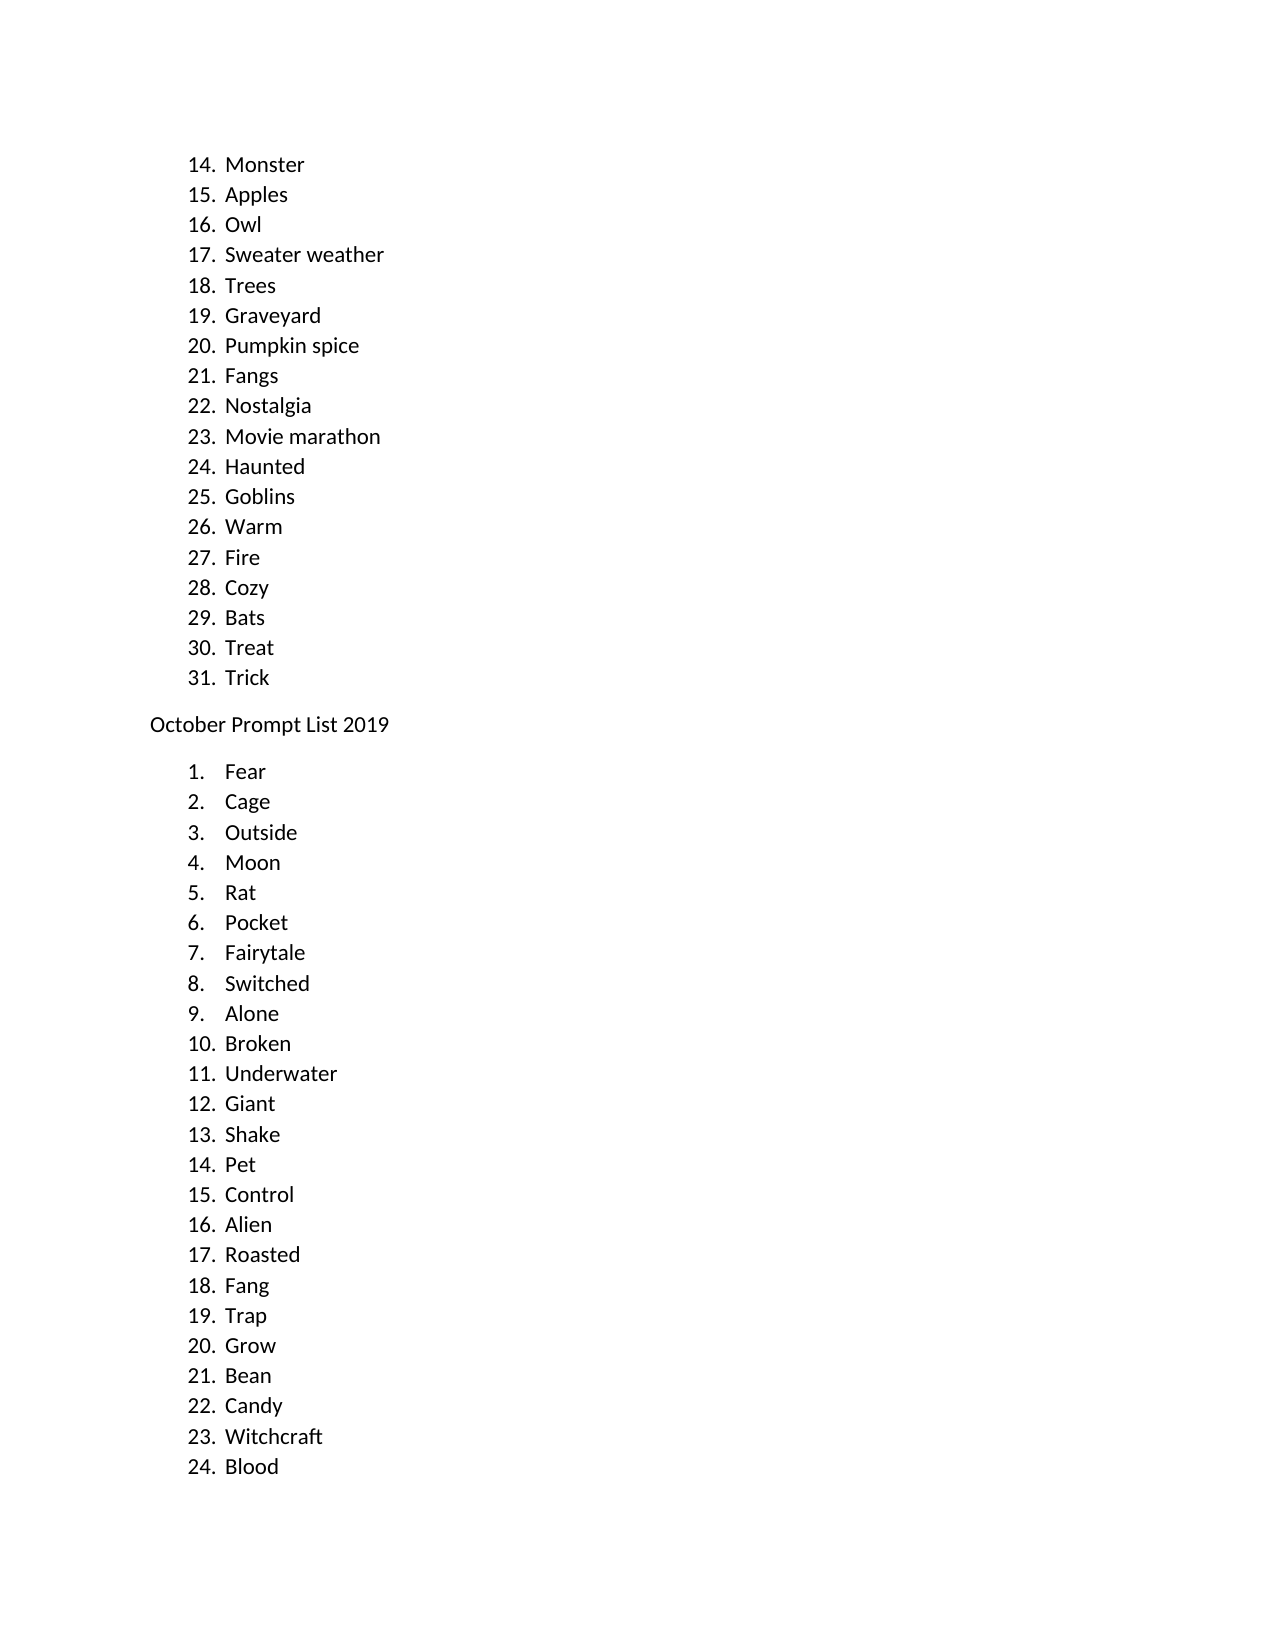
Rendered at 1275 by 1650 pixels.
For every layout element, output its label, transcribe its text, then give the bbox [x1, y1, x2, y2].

list Shake [187, 1120, 1125, 1148]
list Trees [187, 271, 1125, 299]
list Witchcraft [187, 1422, 1125, 1450]
list Rat [187, 878, 1125, 906]
list Outside [187, 818, 1125, 846]
list Graveyard [187, 301, 1125, 329]
list Bean [187, 1361, 1125, 1389]
list Alien [187, 1210, 1125, 1238]
list Fang [187, 1271, 1125, 1299]
text October Prompt List 2019 [150, 710, 1125, 738]
list Fangs [187, 361, 1125, 389]
list Treat [187, 633, 1125, 661]
list Fire [187, 543, 1125, 571]
list Apples [187, 180, 1125, 208]
list Roasted [187, 1241, 1125, 1269]
list Nostalgia [187, 392, 1125, 420]
list Giant [187, 1089, 1125, 1118]
list Pocket [187, 908, 1125, 936]
list Candy [187, 1392, 1125, 1420]
list Control [187, 1180, 1125, 1208]
list Monster [187, 150, 1125, 178]
list Fairytale [187, 938, 1125, 967]
list Fear [187, 757, 1125, 785]
list Blood [187, 1452, 1125, 1480]
list Owl [187, 210, 1125, 238]
list Pumpkin spice [187, 331, 1125, 359]
list Moon [187, 848, 1125, 876]
list Pet [187, 1150, 1125, 1178]
list Warm [187, 512, 1125, 541]
list Cage [187, 787, 1125, 816]
list Bats [187, 603, 1125, 631]
list Cozy [187, 573, 1125, 601]
list Alone [187, 999, 1125, 1027]
list Movie marathon [187, 422, 1125, 450]
list Broken [187, 1029, 1125, 1057]
list Switched [187, 969, 1125, 997]
list Goblins [187, 482, 1125, 510]
list Haunted [187, 452, 1125, 480]
list Trick [187, 663, 1125, 692]
list Underwater [187, 1059, 1125, 1087]
list Grow [187, 1331, 1125, 1359]
list Sweater weather [187, 241, 1125, 269]
list Trap [187, 1301, 1125, 1329]
